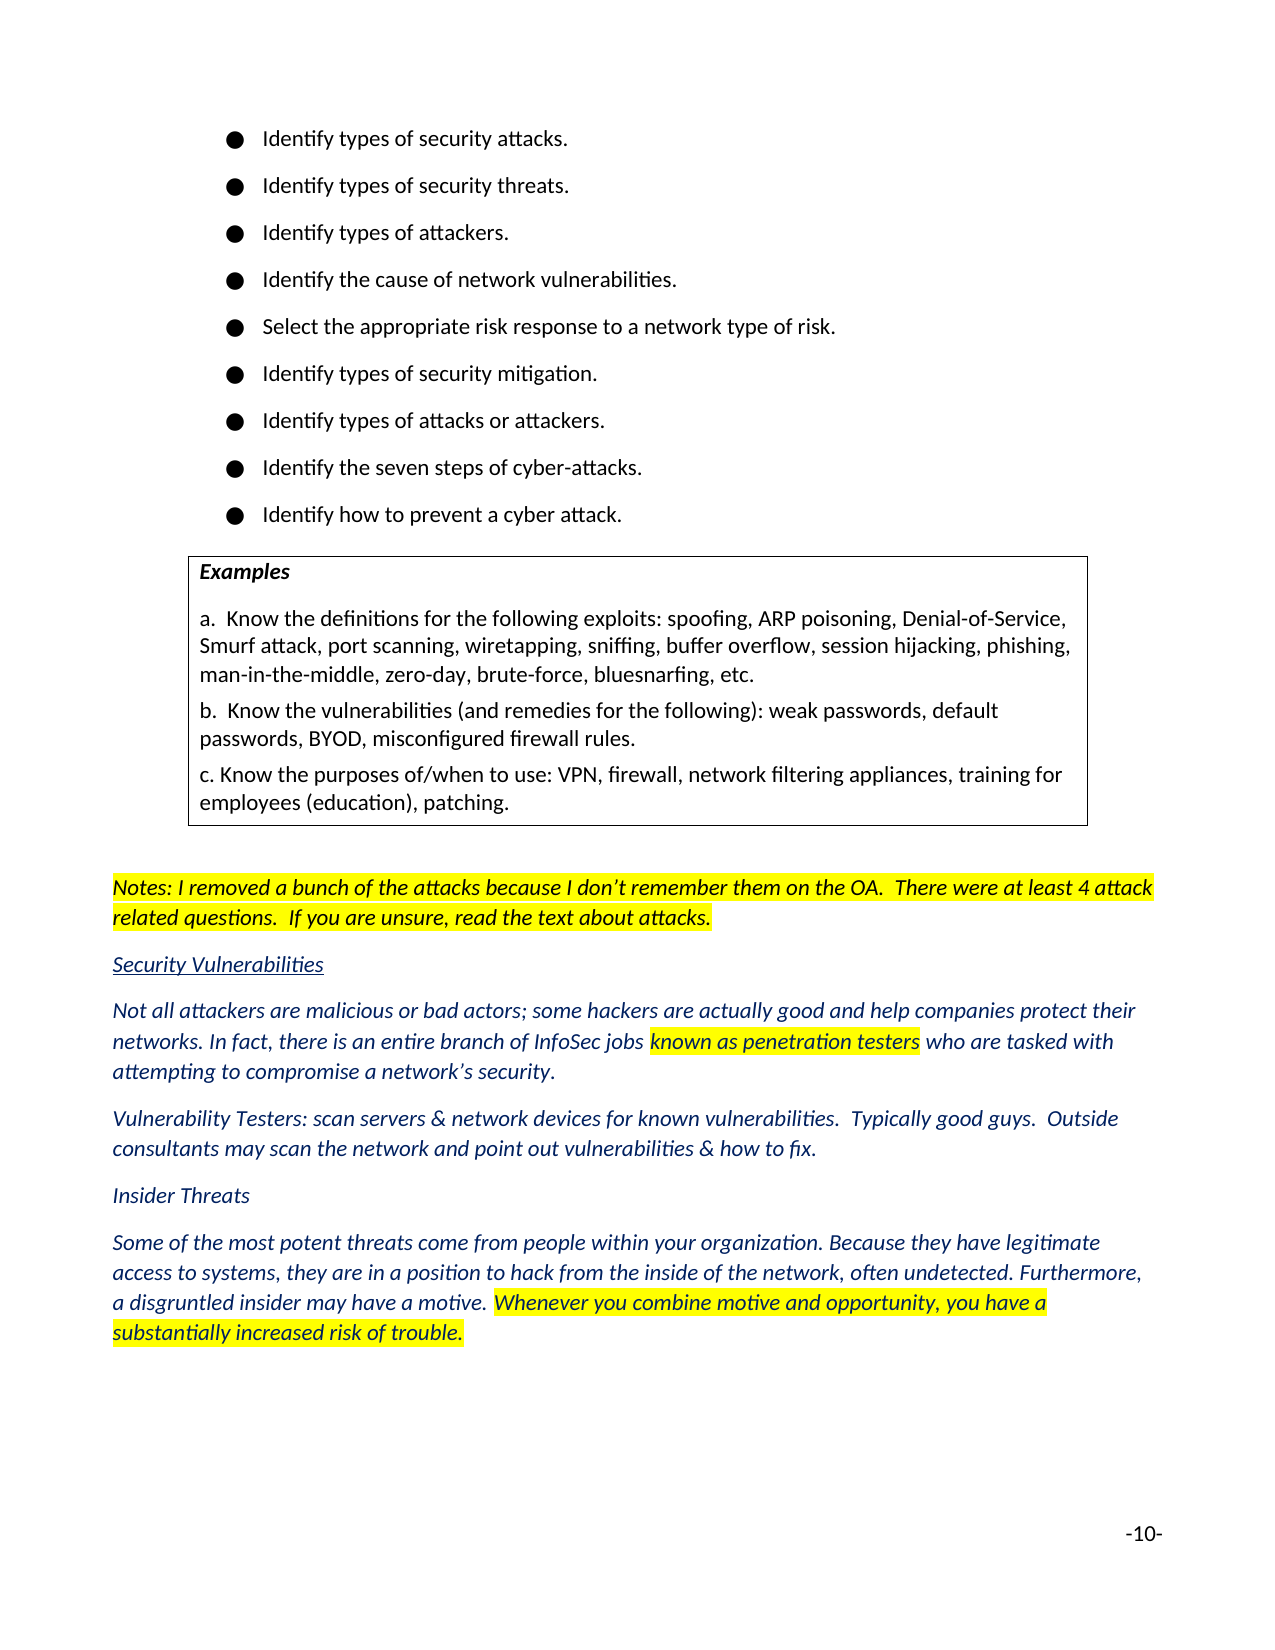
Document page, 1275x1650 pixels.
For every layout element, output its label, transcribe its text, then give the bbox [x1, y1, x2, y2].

list Identify types of security threats. [225, 159, 1162, 206]
text Some of the most potent threats come from people within your organization. Because they have legitimate access to systems, they are in a position to hack from the inside of the network, often undetected. Furthermore, a disgruntled insider may have a motive. Whenever you combine motive and opportunity, you have a substantially increased risk of trouble. [112, 1228, 1162, 1347]
list Identify the seven steps of cyber-attacks. [225, 441, 1162, 488]
list Identify types of attacks or attackers. [225, 394, 1162, 441]
text Vulnerability Testers: scan servers & network devices for known vulnerabilities. Typically good guys. Outside consultants may scan the network and point out vulnerabilities & how to fix. [112, 1104, 1162, 1162]
table_header Examples a. Know the definitions for the following exploits: spoofing, ARP poisoning, Denial-of-Service, Smurf attack, port scanning, wiretapping, sniffing, buffer overflow, session hijacking, phishing, man-in-the-middle, zero-day, brute-force, bluesnarfing, etc. b. Know the vulnerabilities (and remedies for the following): weak passwords, default passwords, BYOD, misconfigured firewall rules. c. Know the purposes of/when to use: VPN, firewall, network filtering appliances, training for employees (education), patching. [189, 557, 1087, 825]
text Security Vulnerabilities [112, 950, 1162, 978]
text Notes: I removed a bunch of the attacks because I don’t remember them on the OA. There were at least 4 attack related questions. If you are unsure, read the text about attacks. [112, 873, 1162, 931]
list Identify types of security attacks. [225, 112, 1162, 159]
list Identify types of attackers. [225, 206, 1162, 253]
list Identify the cause of network vulnerabilities. [225, 253, 1162, 300]
list Identify types of security mitigation. [225, 347, 1162, 394]
text Insider Threats [112, 1181, 1162, 1209]
list Select the appropriate risk response to a network type of risk. [225, 300, 1162, 347]
text Not all attackers are malicious or bad actors; some hackers are actually good and help companies protect their networks. In fact, there is an entire branch of InfoSec jobs known as penetration testers who are tasked with attempting to compromise a network’s security. [112, 997, 1162, 1085]
list Identify how to prevent a cyber attack. [225, 488, 1162, 535]
